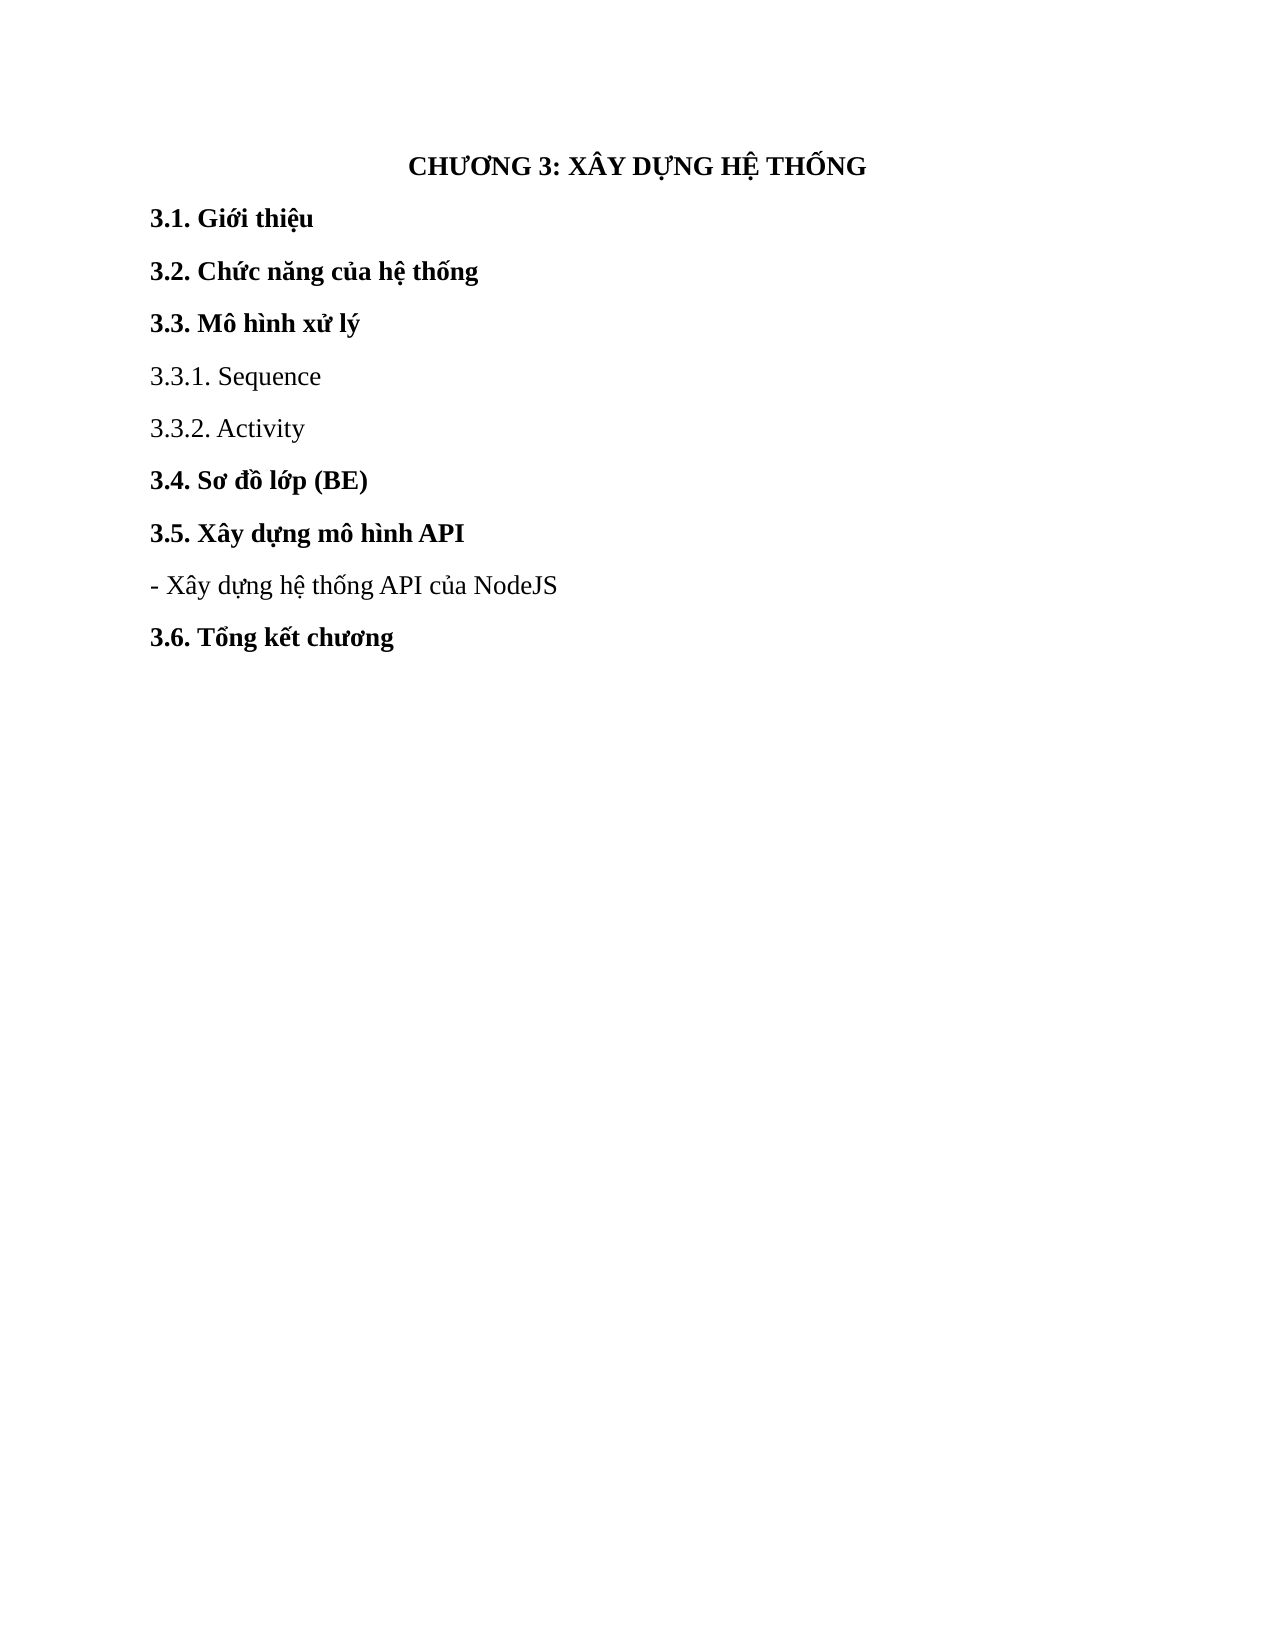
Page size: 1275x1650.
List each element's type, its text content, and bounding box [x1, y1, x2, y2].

text 3.3.2. Activity [150, 412, 1125, 443]
text 3.3. Mô hình xử lý [150, 307, 1125, 338]
text 3.2. Chức năng của hệ thống [150, 255, 1125, 286]
text 3.6. Tổng kết chương [150, 622, 1125, 653]
text - Xây dựng hệ thống API của NodeJS [150, 569, 1125, 600]
text 3.3.1. Sequence [150, 359, 1125, 391]
text 3.4. Sơ đồ lớp (BE) [150, 464, 1125, 496]
text 3.5. Xây dựng mô hình API [150, 517, 1125, 548]
text CHƯƠNG 3: XÂY DỰNG HỆ THỐNG [150, 150, 1125, 181]
text 3.1. Giới thiệu [150, 202, 1125, 233]
